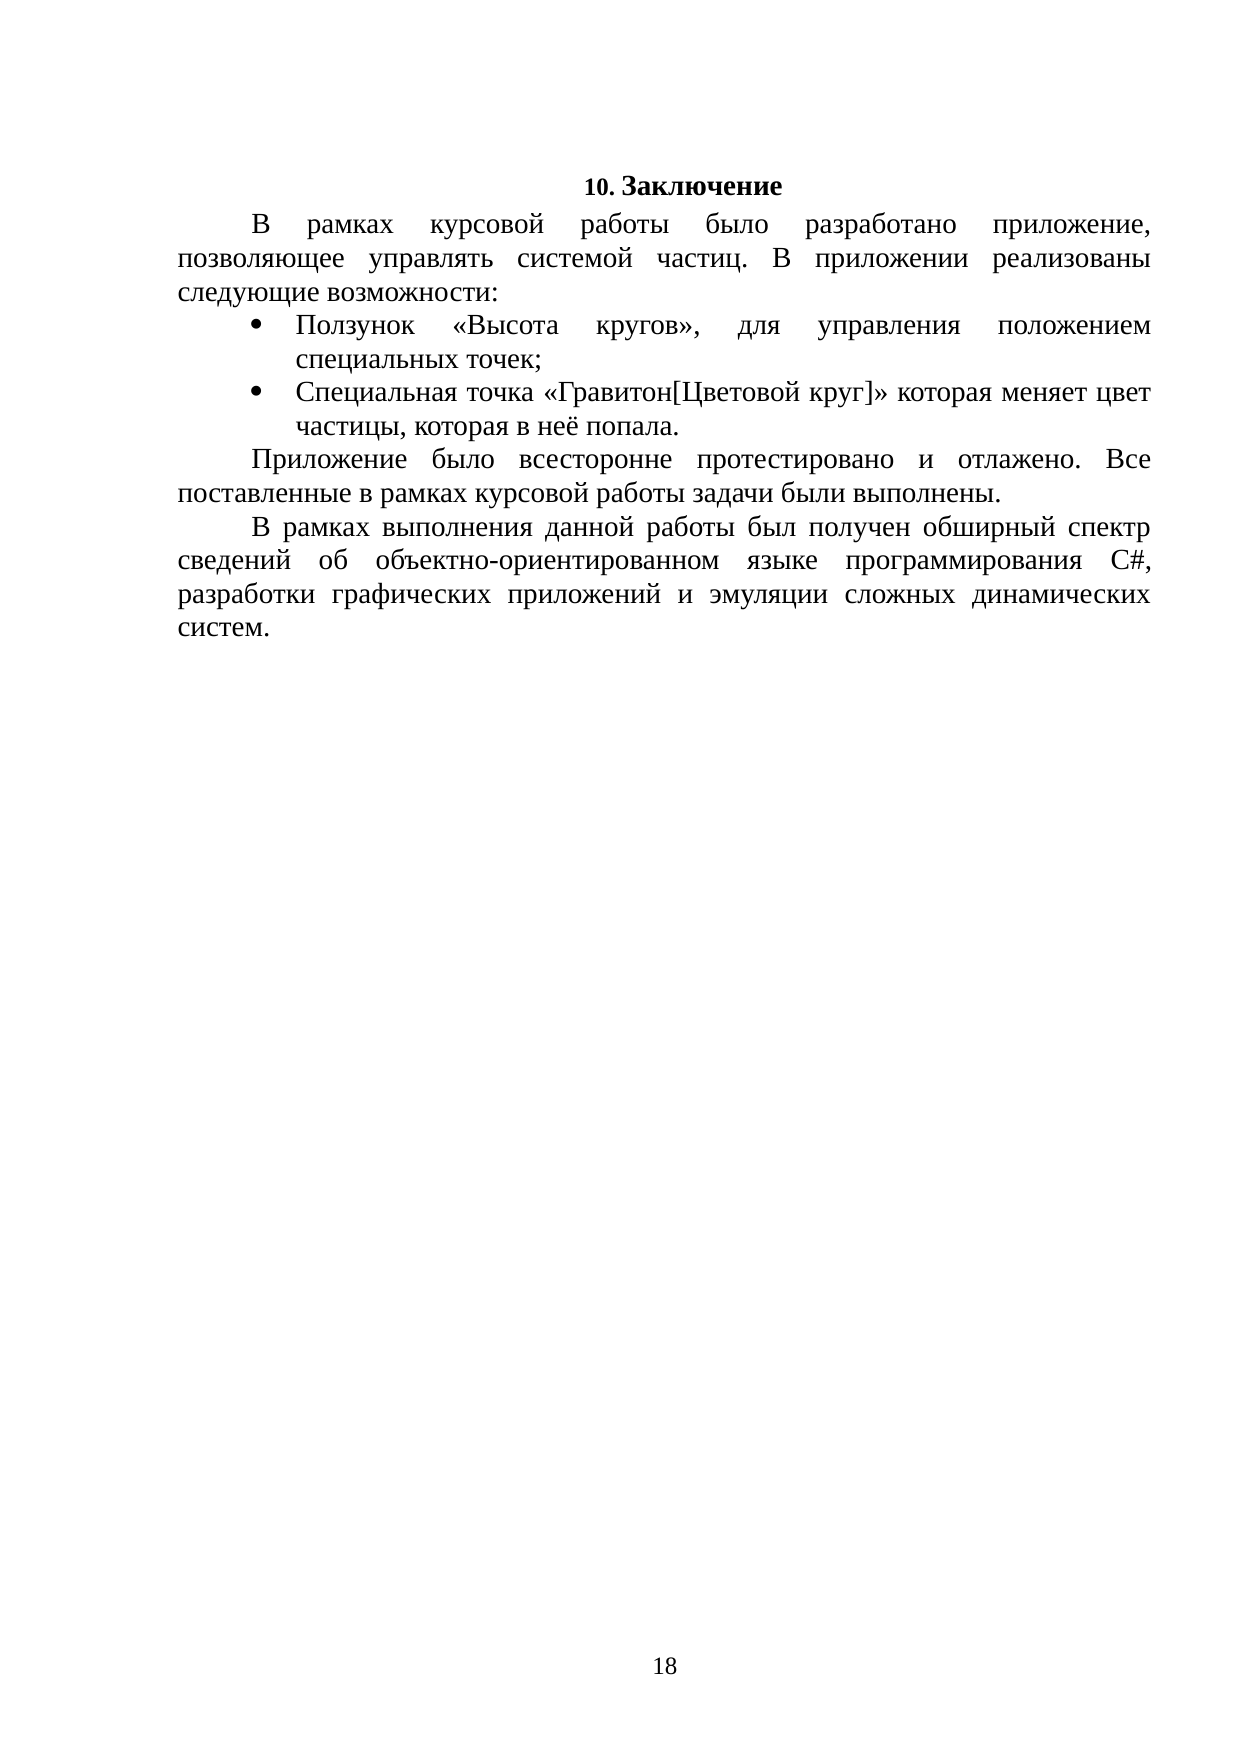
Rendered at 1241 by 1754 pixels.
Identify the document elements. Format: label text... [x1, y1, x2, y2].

subtitle Заключение [215, 168, 1152, 202]
list Специальная точка «Гравитон[Цветовой круг]» которая меняет цвет частицы, которая в неё попала. [251, 374, 1152, 442]
text В рамках выполнения данной работы был получен обширный спектр сведений об объектно-ориентированном языке программирования C#, разработки графических приложений и эмуляции сложных динамических систем. [177, 509, 1152, 643]
list Ползунок «Высота кругов», для управления положением специальных точек; [251, 307, 1152, 374]
text Приложение было всесторонне протестировано и отлажено. Все поставленные в рамках курсовой работы задачи были выполнены. [177, 442, 1152, 509]
text В рамках курсовой работы было разработано приложение, позволяющее управлять системой частиц. В приложении реализованы следующие возможности: [177, 207, 1152, 307]
